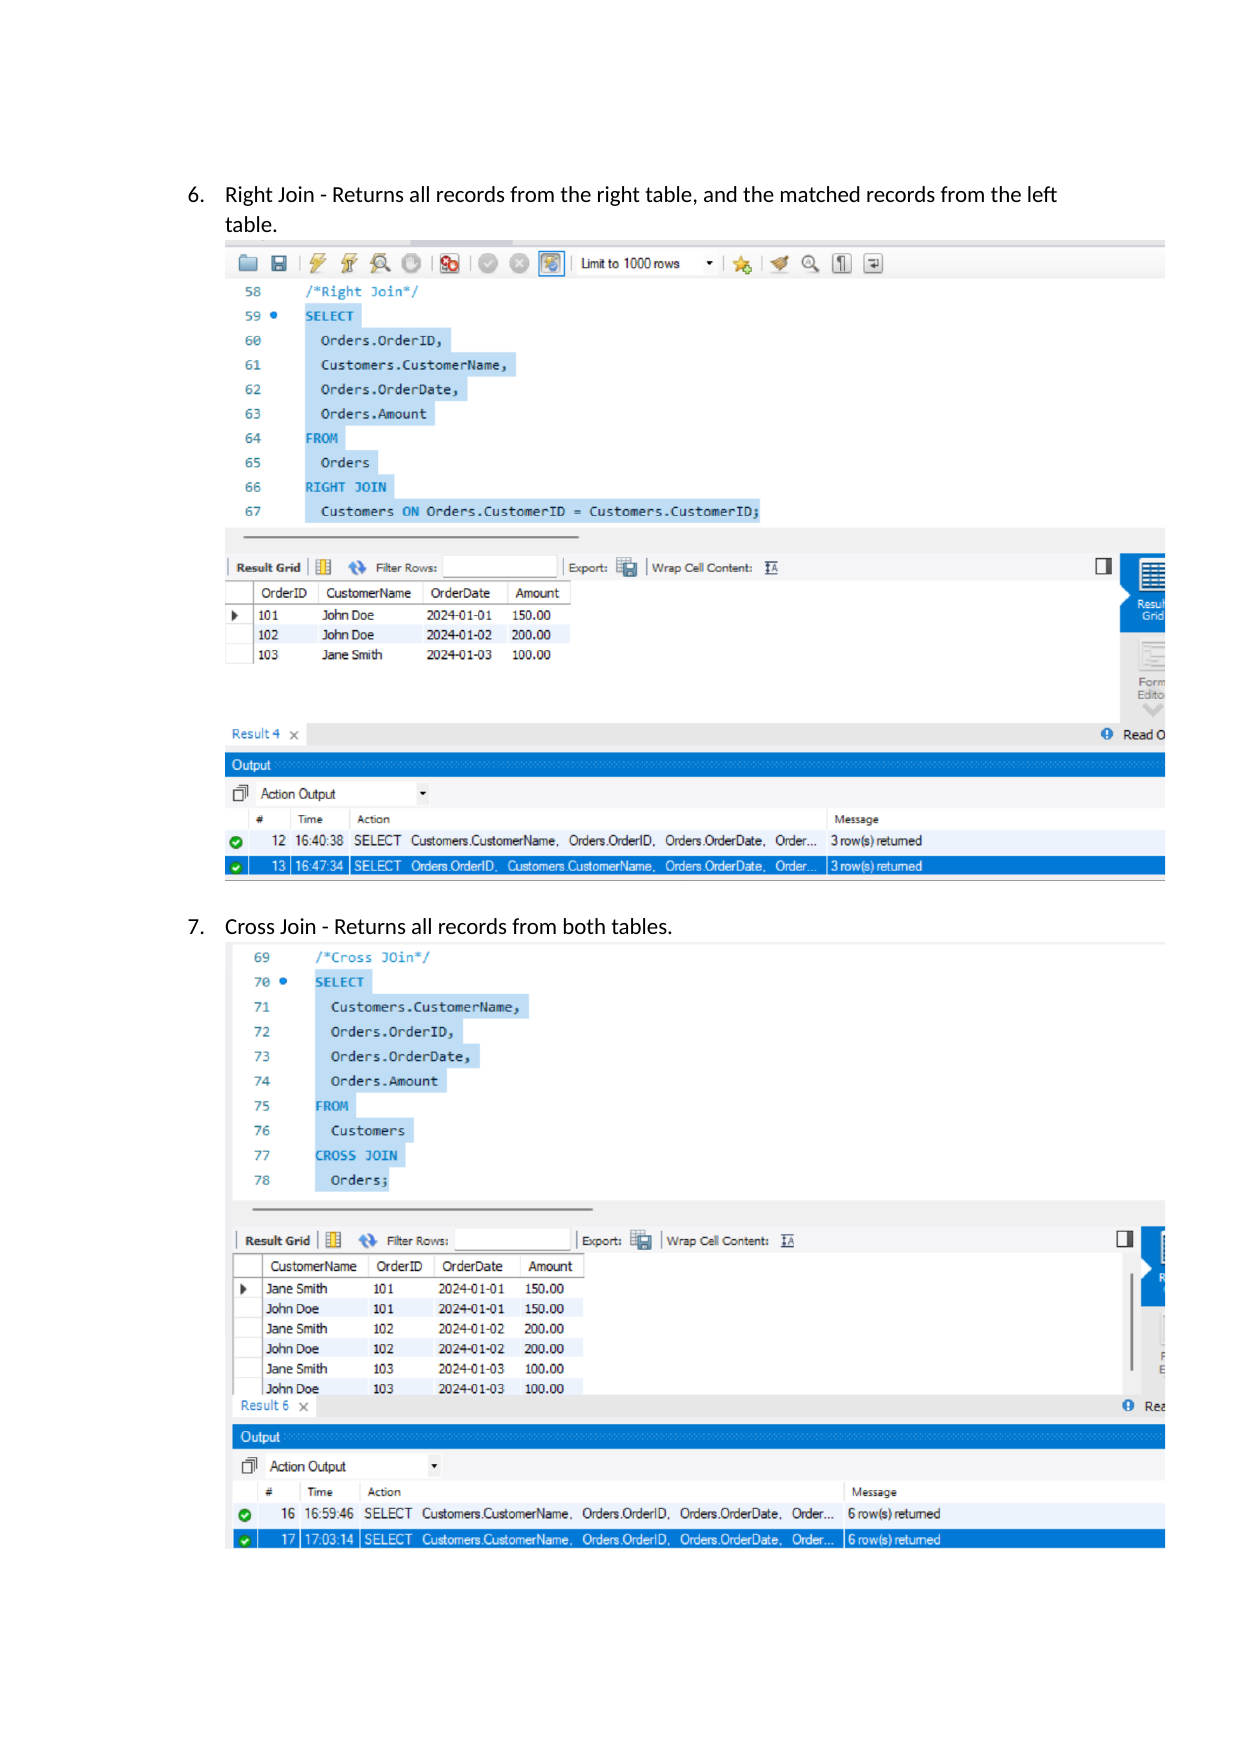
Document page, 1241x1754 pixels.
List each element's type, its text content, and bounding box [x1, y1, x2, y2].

list Cross Join - Returns all records from both tables. [187, 912, 1090, 941]
list Right Join - Returns all records from the right table, and the matched records from the left table. [187, 180, 1090, 238]
picture [225, 240, 1166, 881]
picture [225, 942, 1166, 1549]
